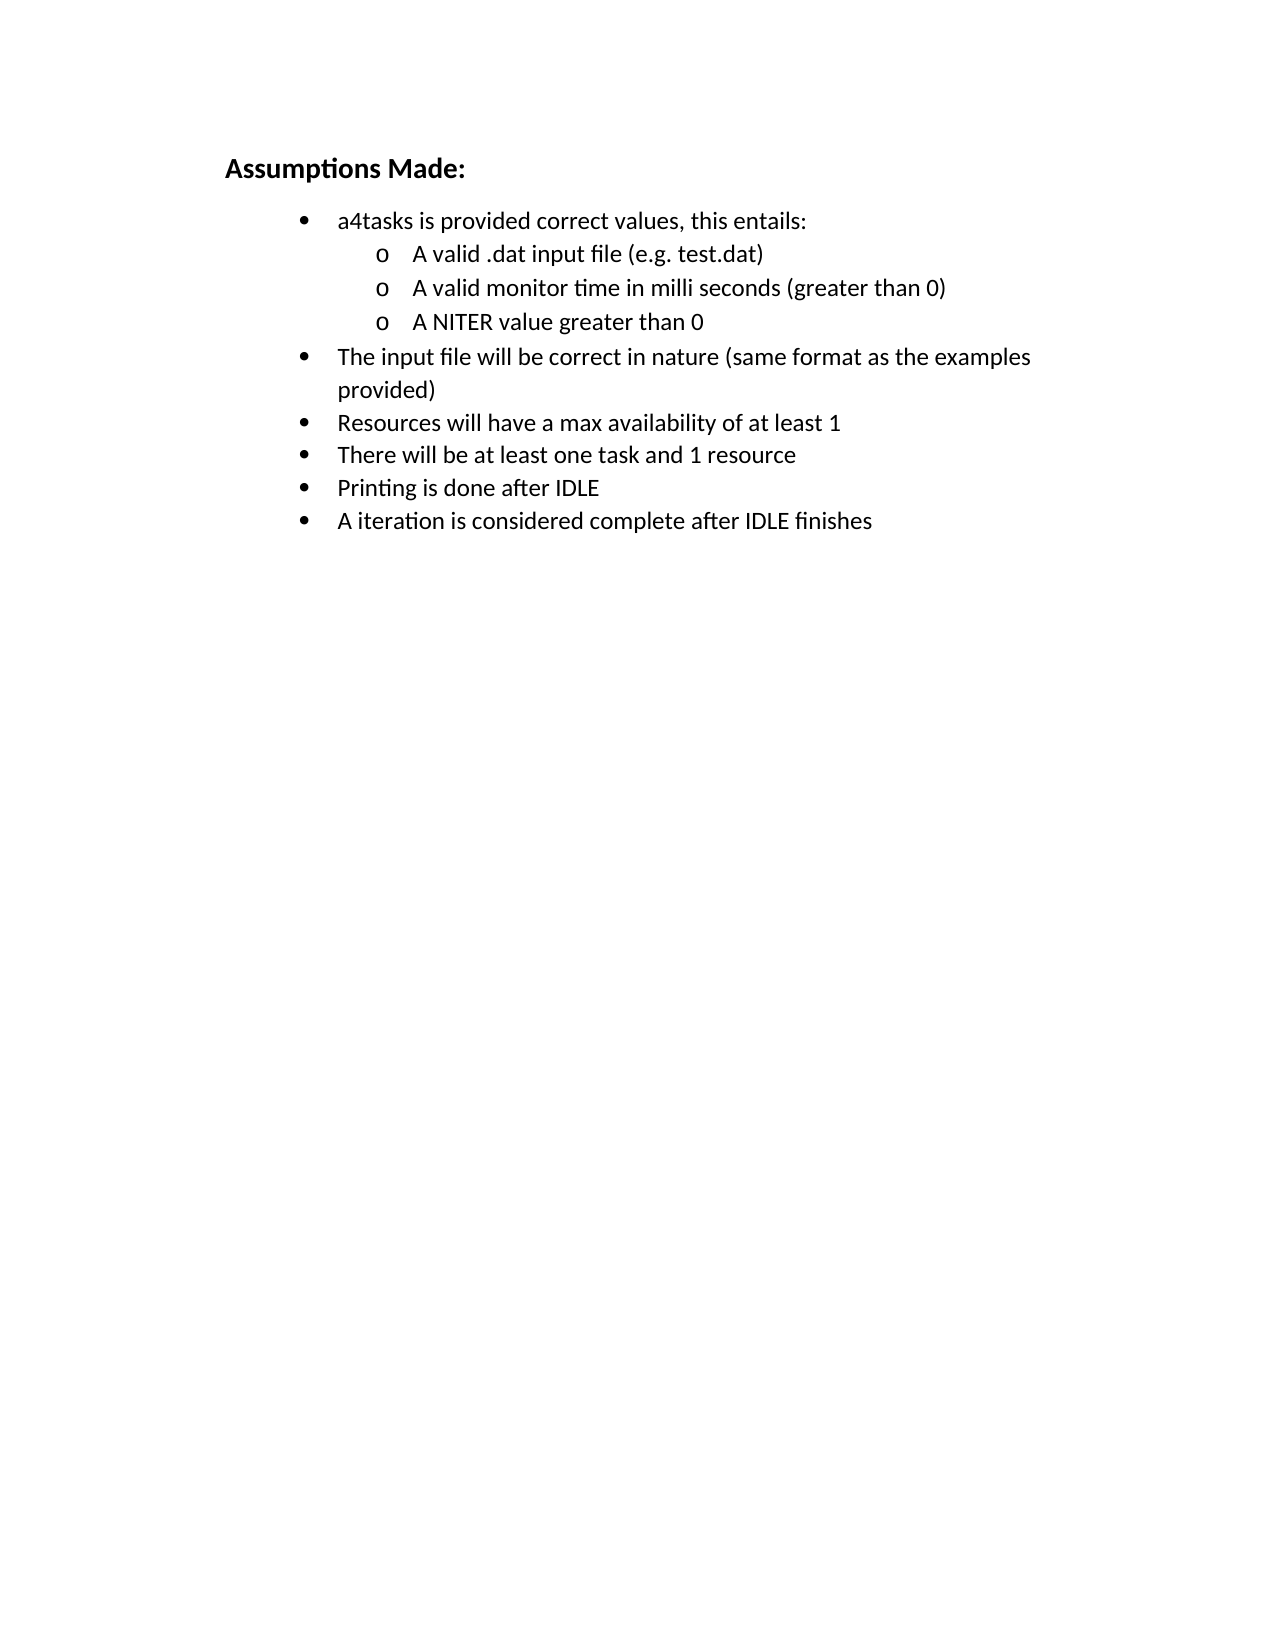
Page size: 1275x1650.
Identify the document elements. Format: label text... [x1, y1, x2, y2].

text Assumptions Made: [150, 150, 1125, 186]
list A NITER value greater than 0 [375, 307, 1125, 338]
list The input file will be correct in nature (same format as the examples provided) [300, 341, 1125, 404]
list There will be at least one task and 1 resource [300, 439, 1125, 470]
list A valid monitor time in milli seconds (greater than 0) [375, 272, 1125, 304]
list A valid .dat input file (e.g. test.dat) [375, 238, 1125, 270]
list a4tasks is provided correct values, this entails: [300, 205, 1125, 236]
list Resources will have a max availability of at least 1 [300, 407, 1125, 437]
list A iteration is considered complete after IDLE finishes [300, 505, 1125, 536]
list Printing is done after IDLE [300, 472, 1125, 503]
